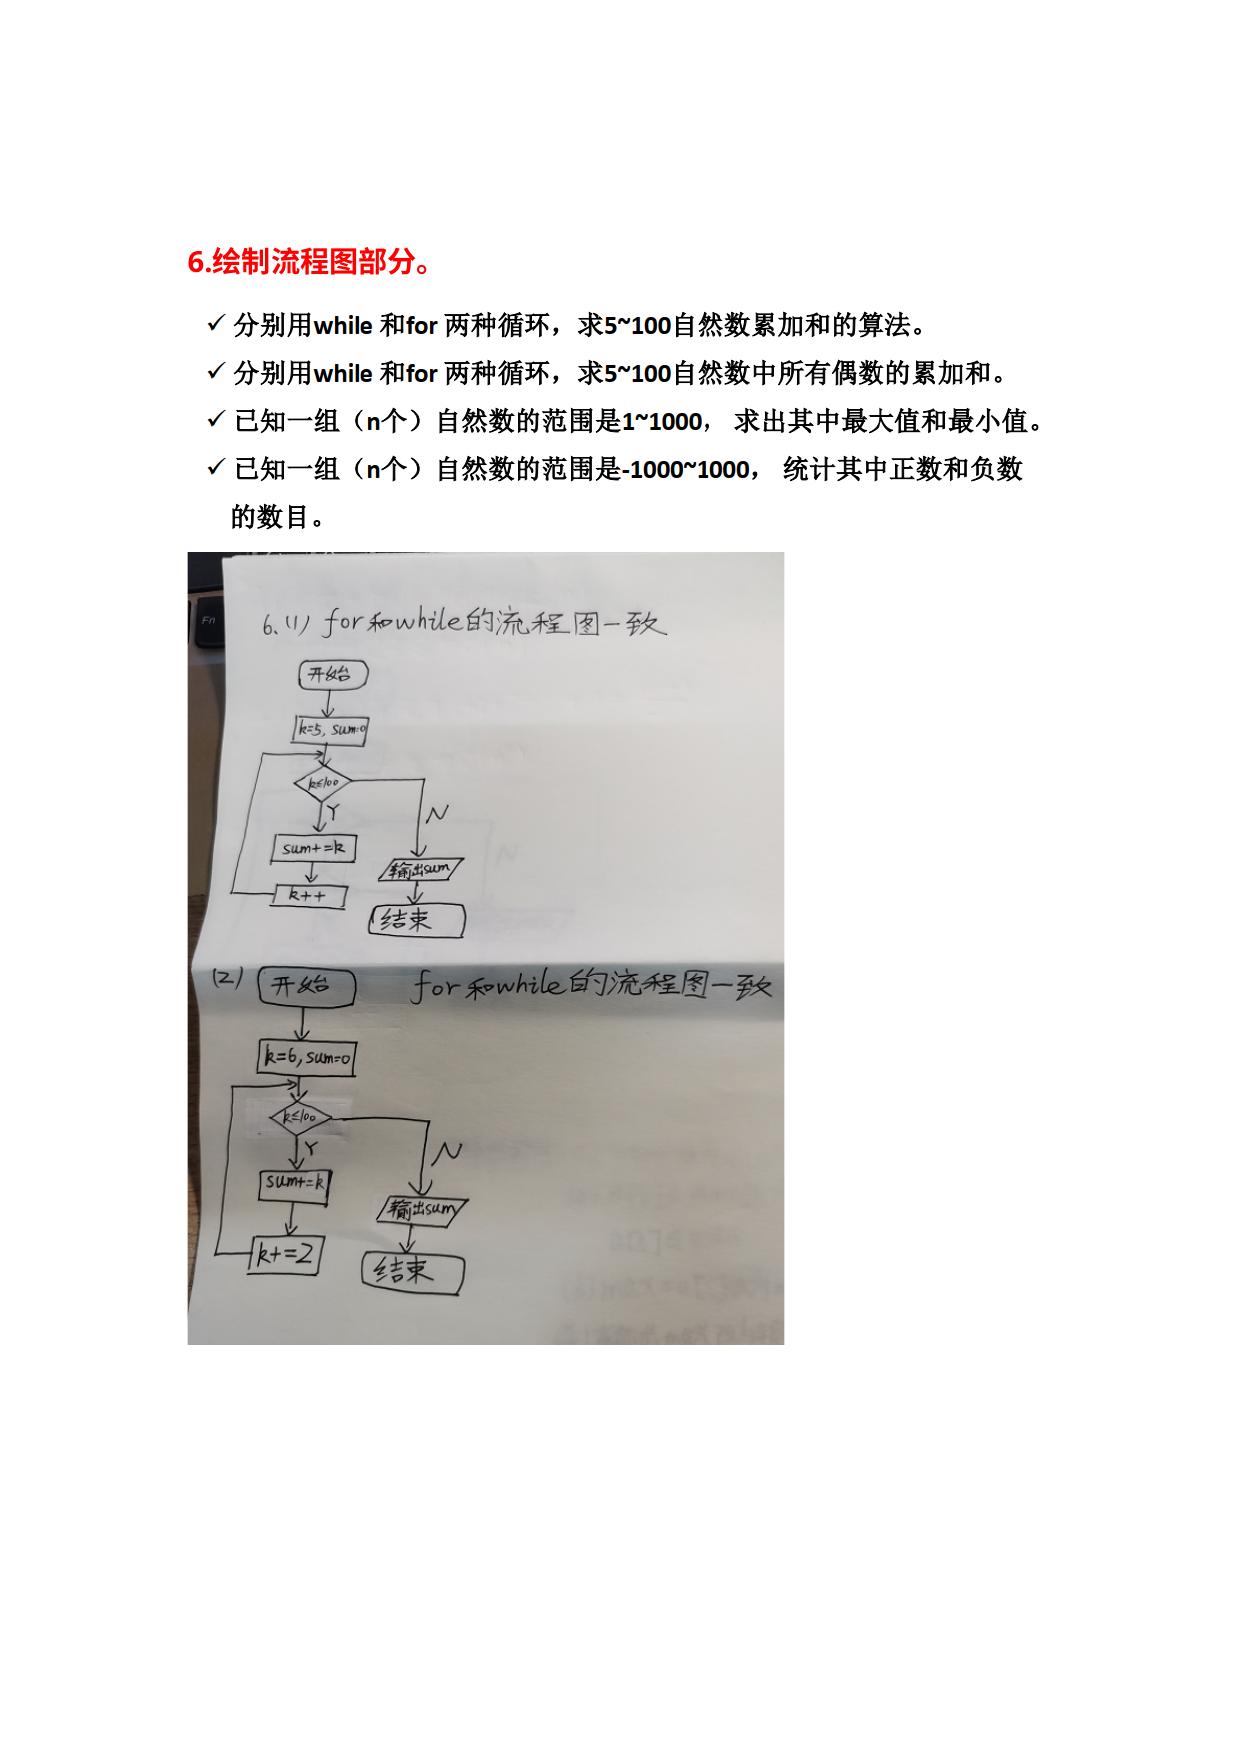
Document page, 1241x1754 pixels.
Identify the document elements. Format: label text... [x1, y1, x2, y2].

picture [187, 292, 1053, 548]
picture [187, 552, 785, 1345]
text 6.绘制流程图部分。 [187, 227, 1053, 292]
